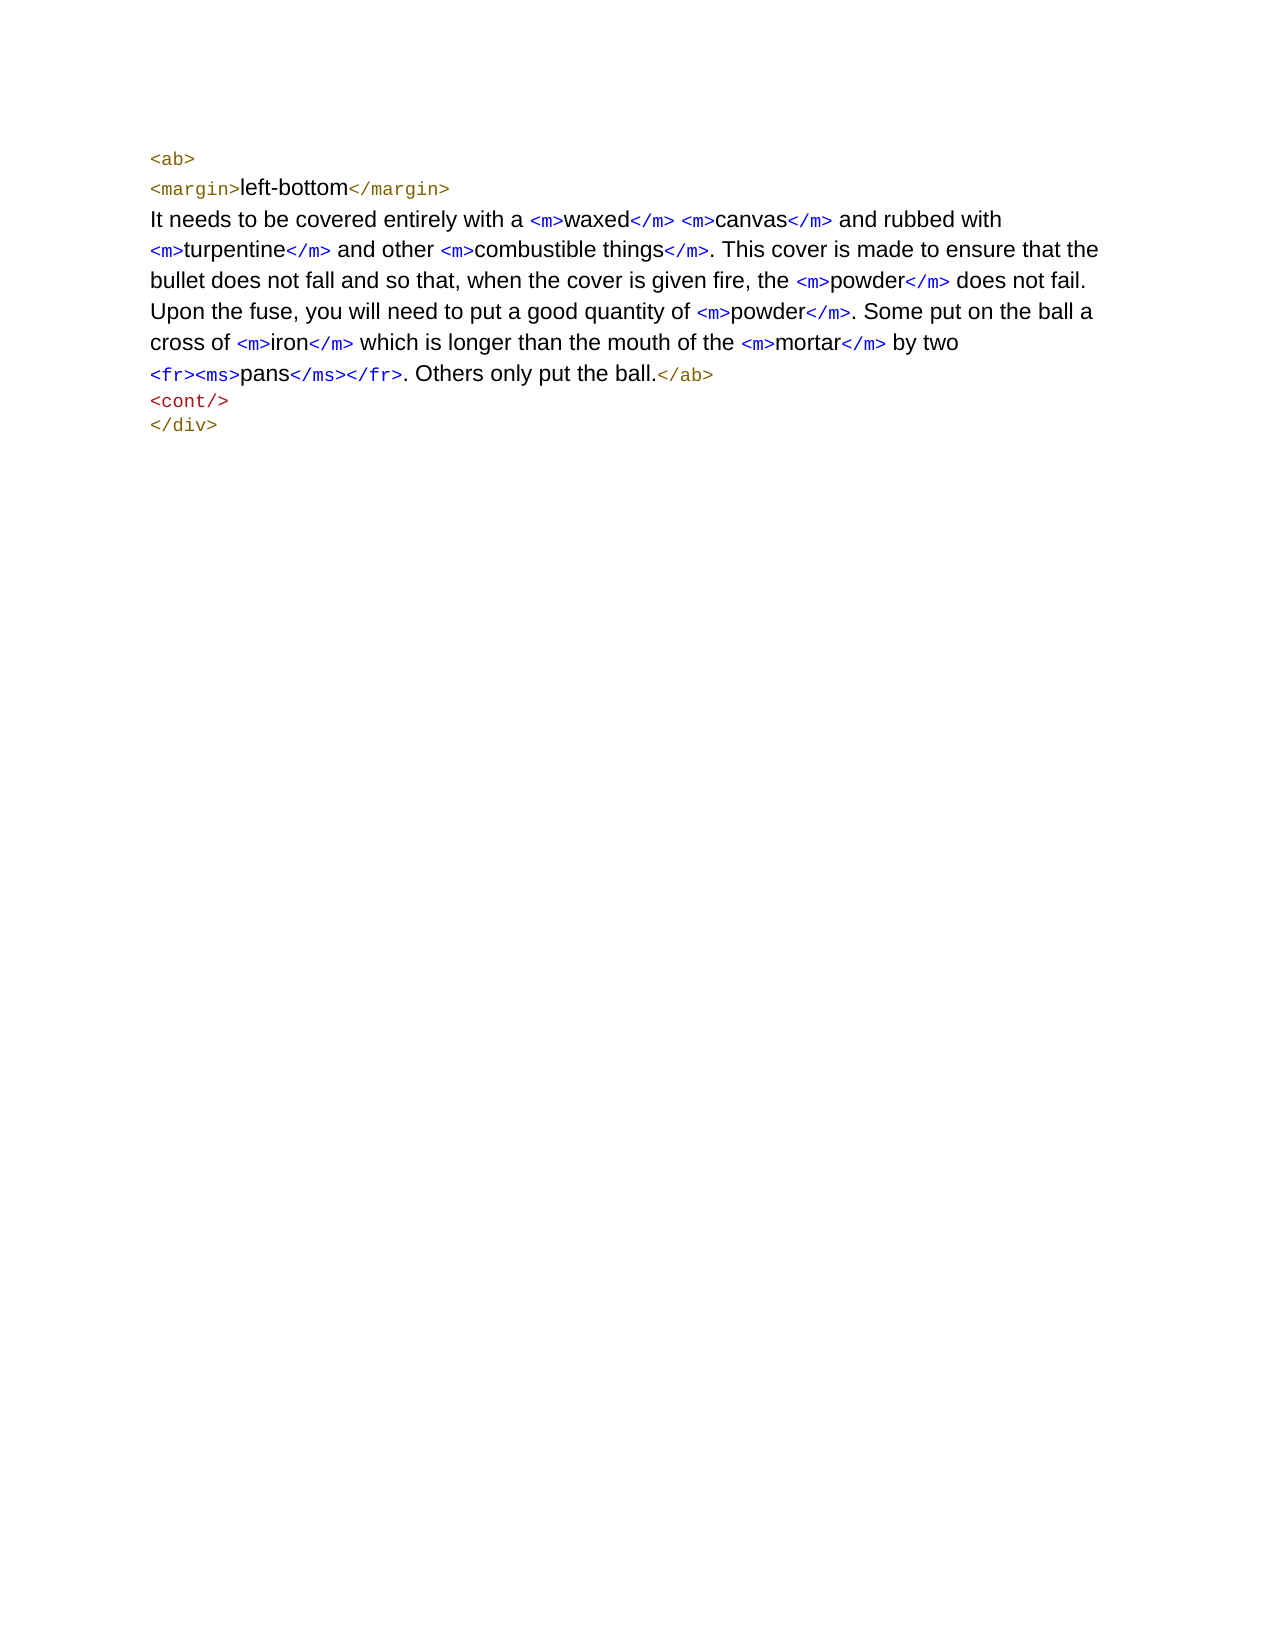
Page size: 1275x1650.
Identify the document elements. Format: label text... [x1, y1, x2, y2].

text <ab> [150, 150, 1125, 171]
text <cont/> [150, 391, 1125, 413]
text </div> [150, 416, 1125, 437]
text <margin>left-bottom</margin> [150, 174, 1125, 201]
text It needs to be covered entirely with a <m>waxed</m> <m>canvas</m> and rubbed with <m>turpentine</m> and other <m>combustible things</m>. This cover is made to ensure that the bullet does not fall and so that, when the cover is given fire, the <m>powder</m> does not fail. Upon the fuse, you will need to put a good quantity of <m>powder</m>. Some put on the ball a cross of <m>iron</m> which is longer than the mouth of the <m>mortar</m> by two <fr><ms>pans</ms></fr>. Others only put the ball.</ab> [150, 206, 1125, 387]
